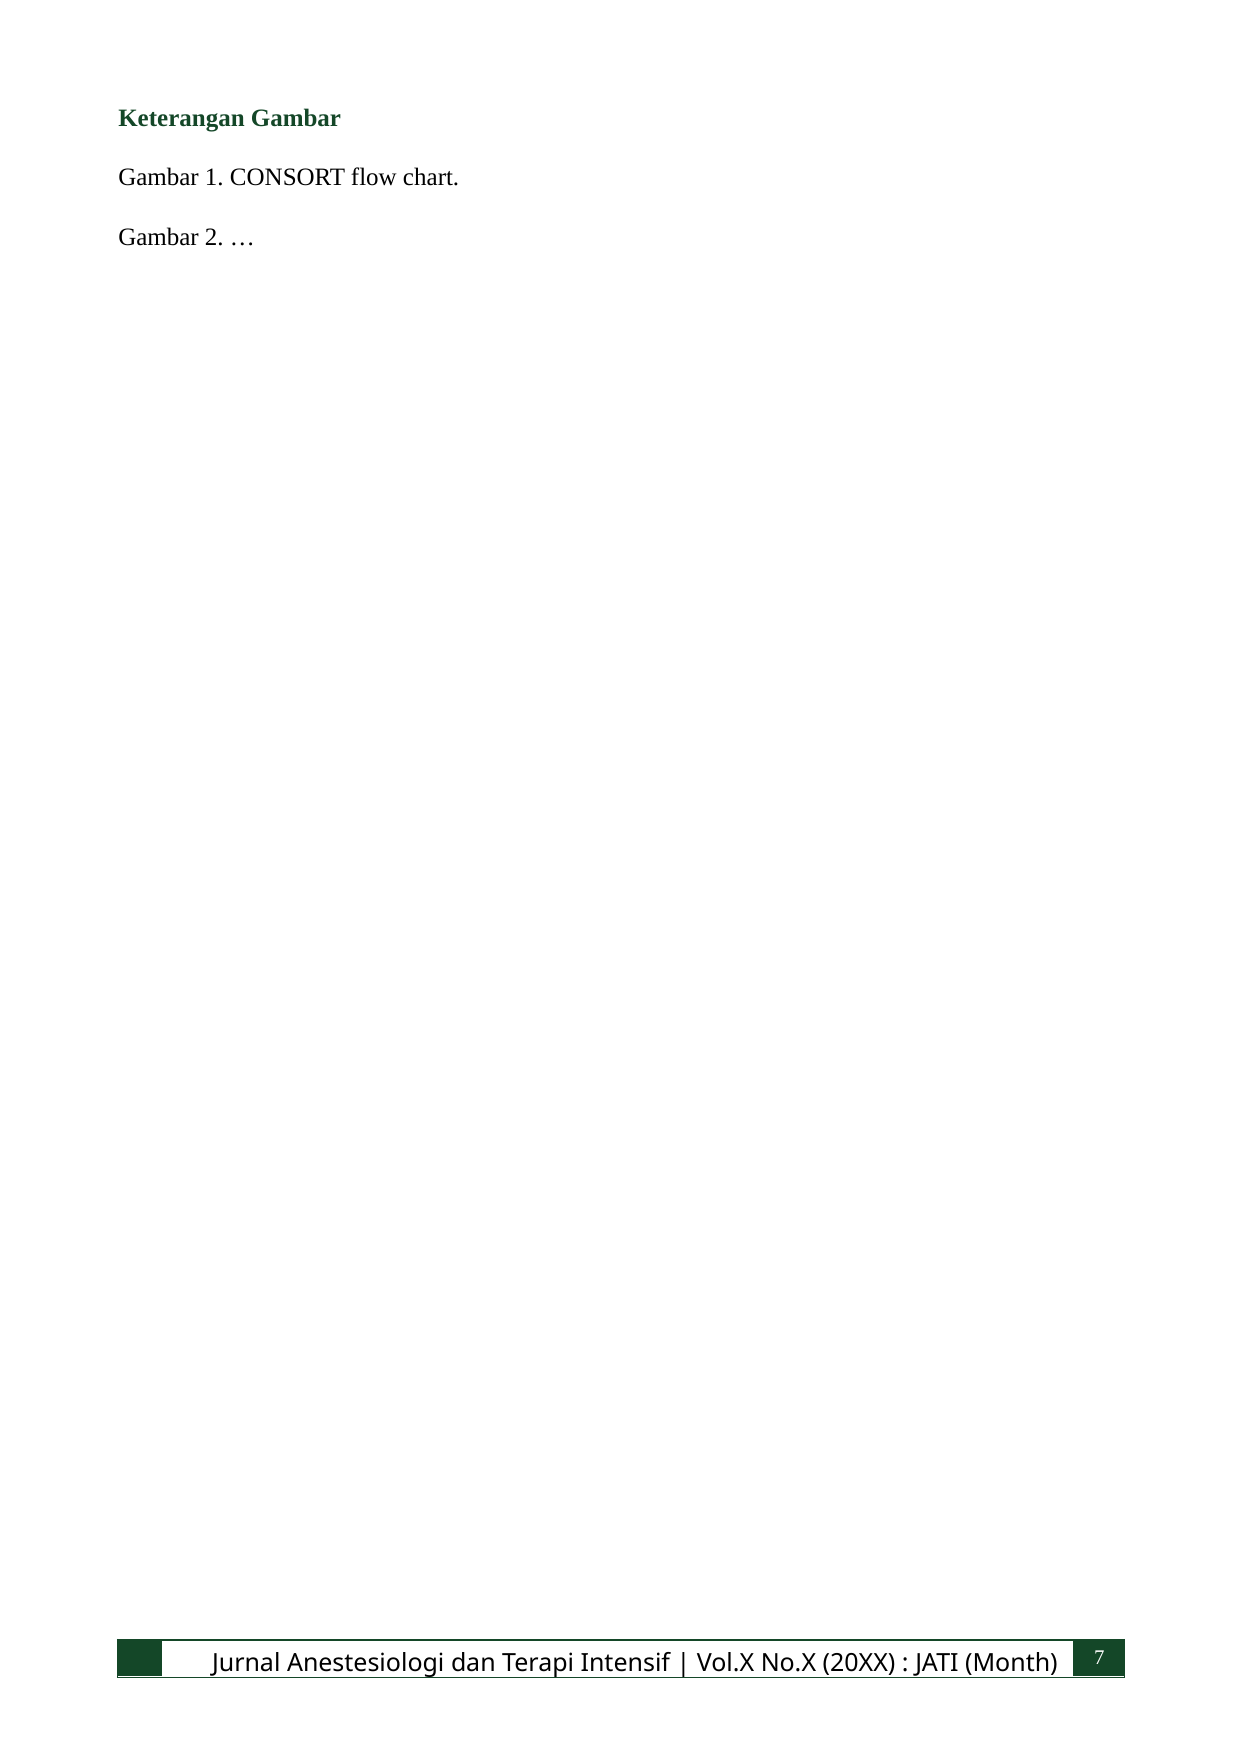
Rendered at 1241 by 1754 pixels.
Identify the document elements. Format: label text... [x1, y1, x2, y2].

text Gambar 2. … [118, 222, 1125, 251]
text Keterangan Gambar [118, 103, 1125, 131]
text Gambar 1. CONSORT flow chart. [118, 162, 1125, 191]
